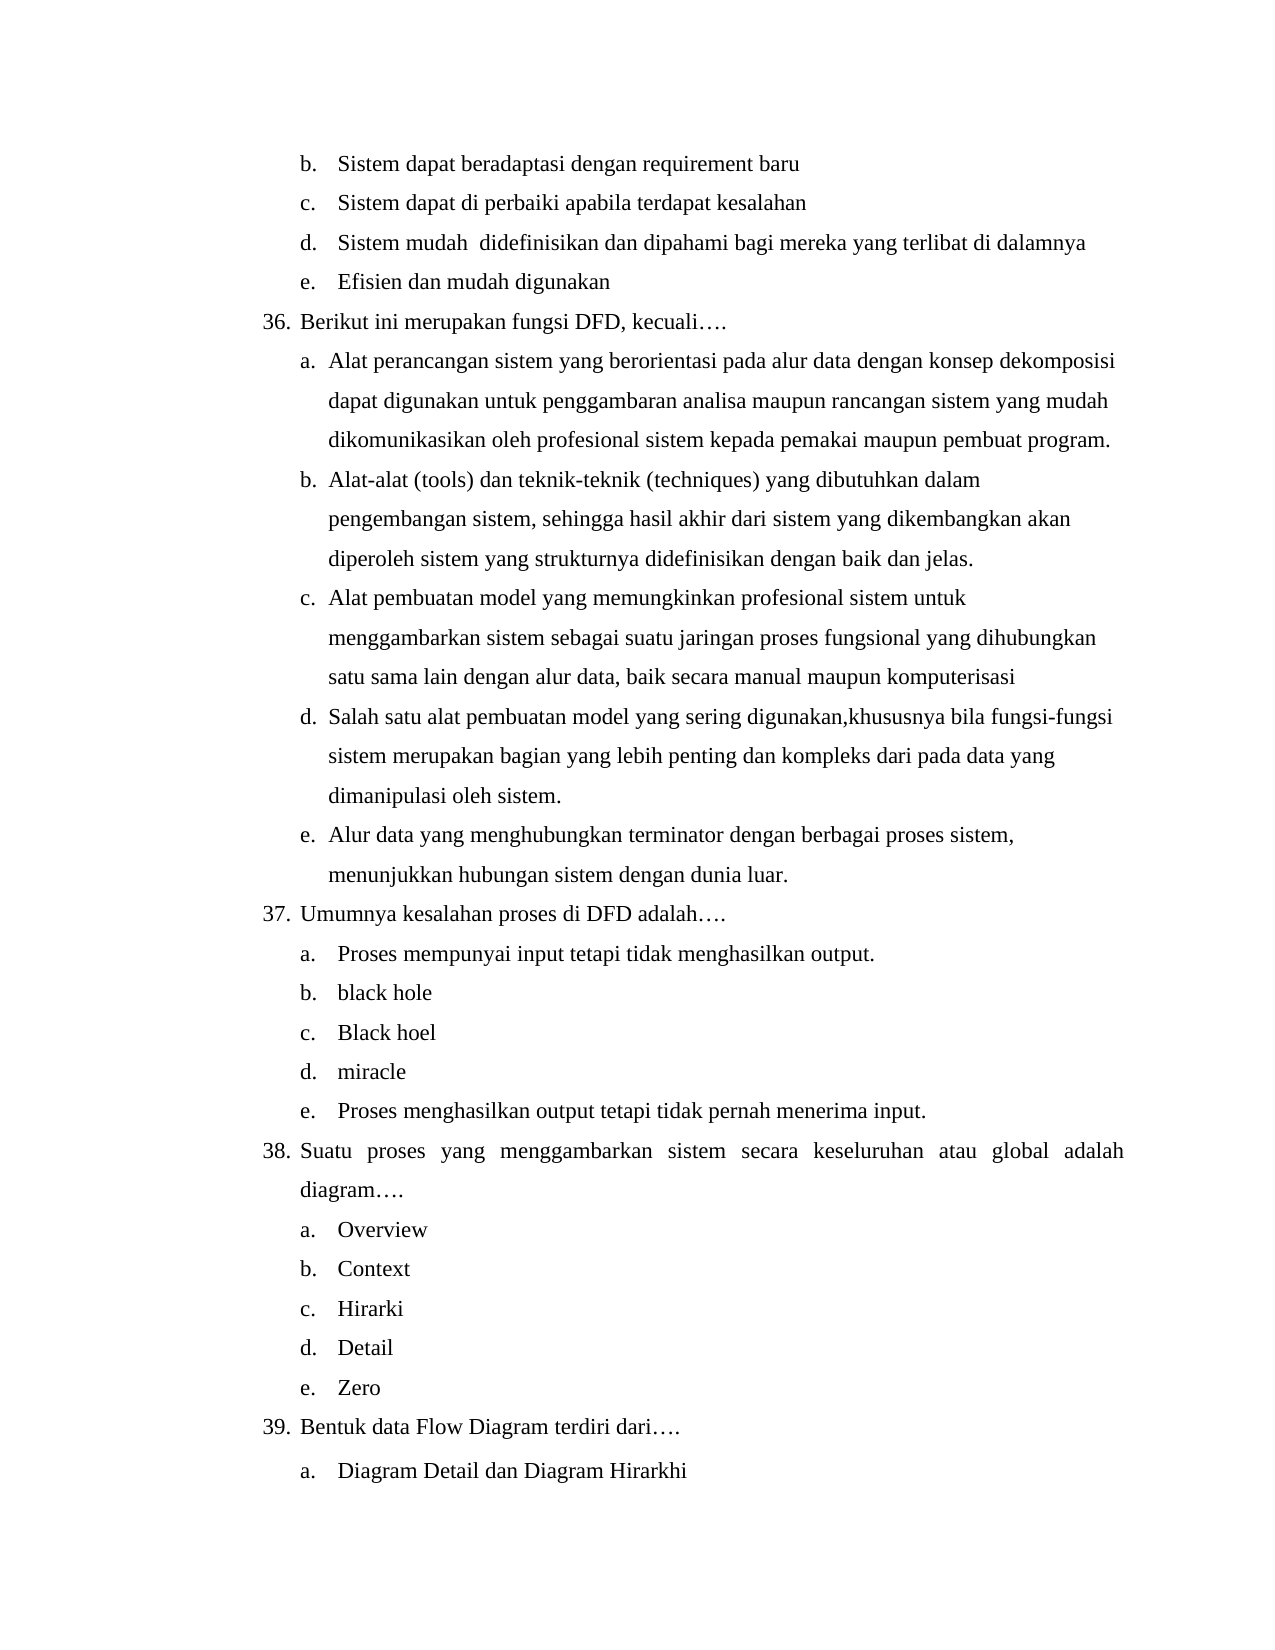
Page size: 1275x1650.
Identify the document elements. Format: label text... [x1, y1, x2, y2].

list Sistem dapat beradaptasi dengan requirement baru [300, 150, 1125, 176]
list Overview [291, 1216, 1125, 1242]
list Hirarki [291, 1295, 1125, 1321]
list Bentuk data Flow Diagram terdiri dari…. [262, 1413, 1125, 1440]
list Sistem mudah didefinisikan dan dipahami bagi mereka yang terlibat di dalamnya [300, 229, 1125, 255]
list Proses mempunyai input tetapi tidak menghasilkan output. [300, 939, 1125, 966]
list Proses menghasilkan output tetapi tidak pernah menerima input. [300, 1097, 1125, 1124]
list Suatu proses yang menggambarkan sistem secara keseluruhan atau global adalah diagram…. [262, 1137, 1125, 1203]
list Efisien dan mudah digunakan [300, 268, 1125, 295]
list Umumnya kesalahan proses di DFD adalah…. [262, 900, 1125, 926]
list Diagram Detail dan Diagram Hirarkhi [300, 1457, 1125, 1483]
list Sistem dapat di perbaiki apabila terdapat kesalahan [300, 189, 1125, 216]
list Alat perancangan sistem yang berorientasi pada alur data dengan konsep dekomposisi dapat digunakan untuk penggambaran analisa maupun rancangan sistem yang mudah dikomunikasikan oleh profesional sistem kepada pemakai maupun pembuat program. [300, 347, 1125, 453]
list Salah satu alat pembuatan model yang sering digunakan,khususnya bila fungsi-fungsi sistem merupakan bagian yang lebih penting dan kompleks dari pada data yang dimanipulasi oleh sistem. [300, 703, 1125, 808]
list Context [291, 1255, 1125, 1282]
list Detail [291, 1334, 1125, 1361]
list black hole [300, 979, 1125, 1005]
list Alat pembuatan model yang memungkinkan profesional sistem untuk menggambarkan sistem sebagai suatu jaringan proses fungsional yang dihubungkan satu sama lain dengan alur data, baik secara manual maupun komputerisasi [300, 584, 1125, 689]
list Berikut ini merupakan fungsi DFD, kecuali…. [262, 308, 1125, 334]
list Zero [291, 1374, 1125, 1400]
list Black hoel [300, 1018, 1125, 1045]
list Alur data yang menghubungkan terminator dengan berbagai proses sistem, menunjukkan hubungan sistem dengan dunia luar. [300, 821, 1125, 887]
list miracle [300, 1058, 1125, 1084]
list Alat-alat (tools) dan teknik-teknik (techniques) yang dibutuhkan dalam pengembangan sistem, sehingga hasil akhir dari sistem yang dikembangkan akan diperoleh sistem yang strukturnya didefinisikan dengan baik dan jelas. [300, 466, 1125, 571]
